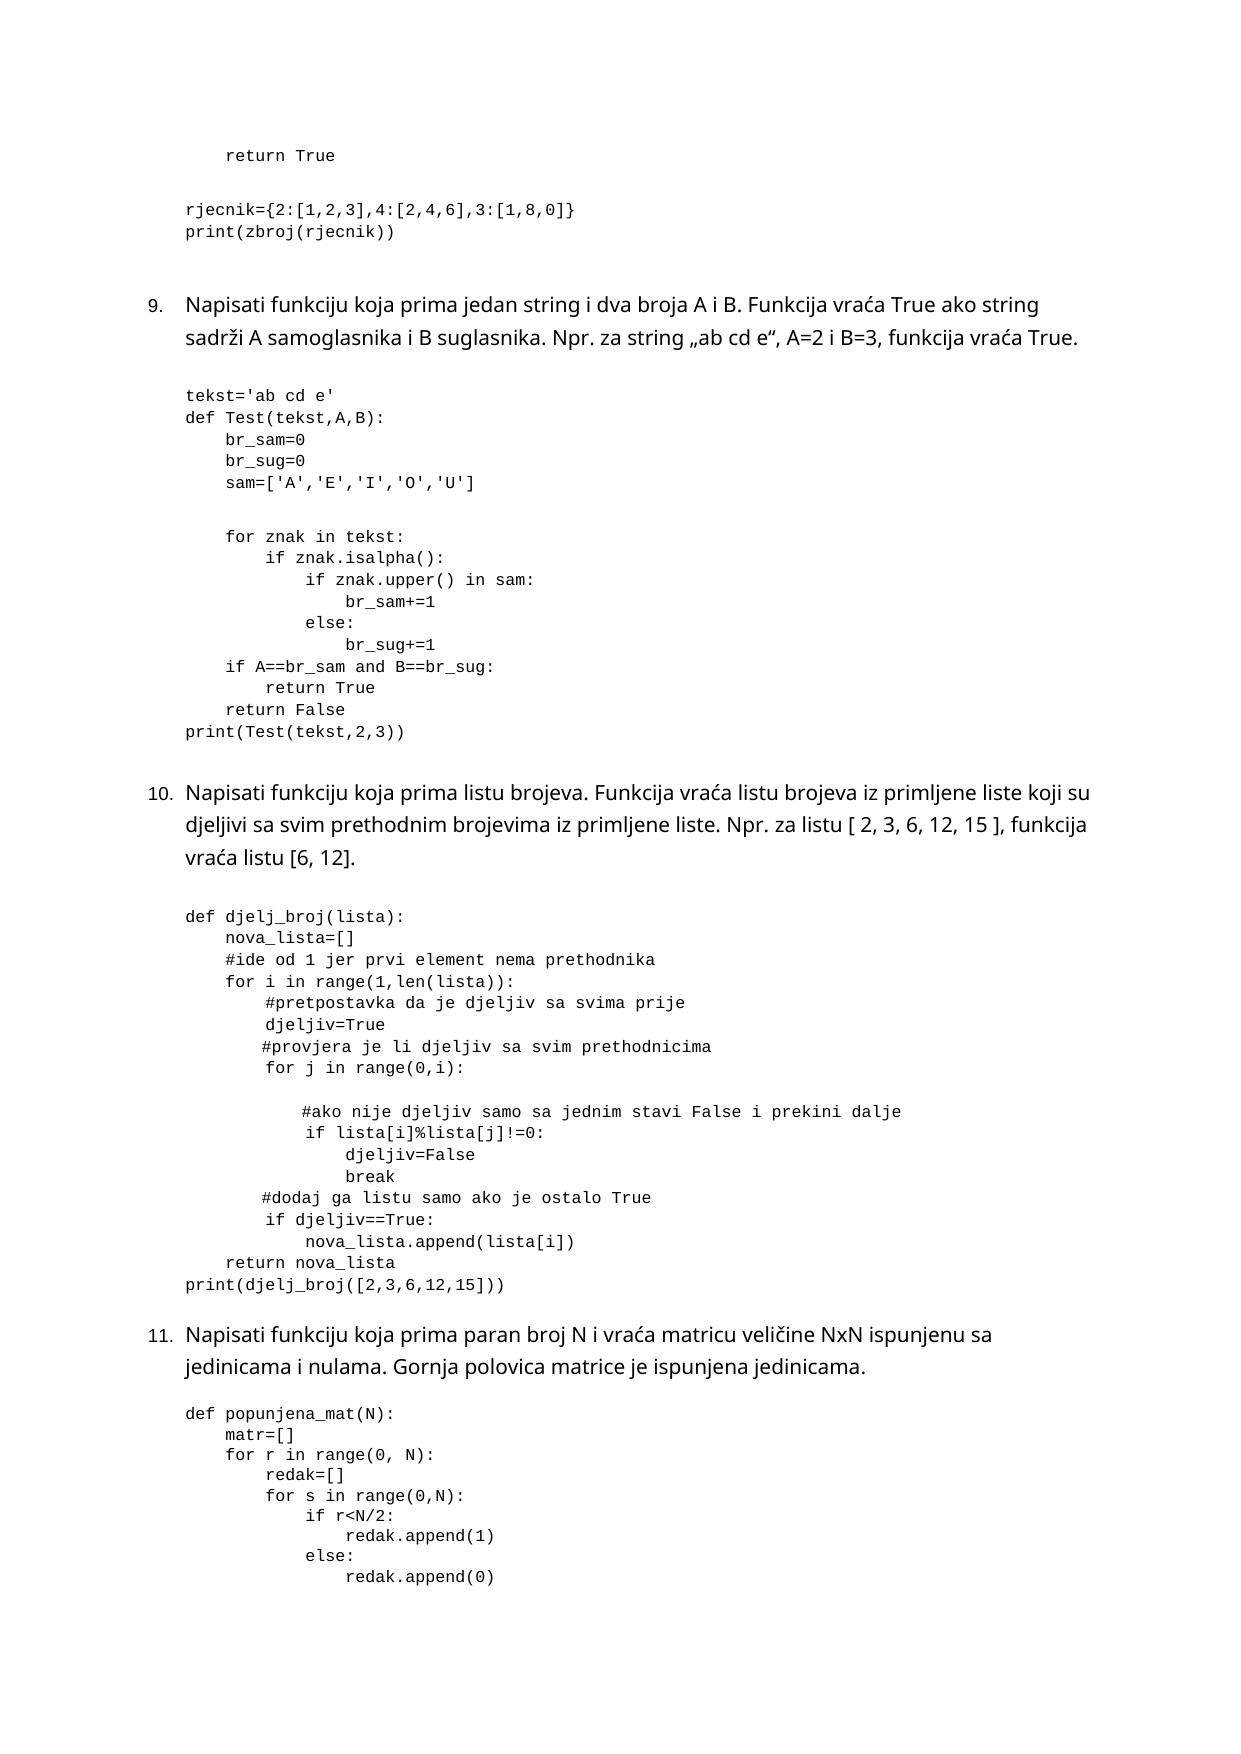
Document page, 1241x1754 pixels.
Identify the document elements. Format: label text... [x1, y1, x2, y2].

list break [185, 1168, 1093, 1187]
list if djeljiv==True: [185, 1211, 1093, 1230]
list rjecnik={2:[1,2,3],4:[2,4,6],3:[1,8,0]} [185, 201, 1093, 220]
list djeljiv=False [185, 1146, 1093, 1165]
list #dodaj ga listu samo ako je ostalo True [185, 1190, 1093, 1209]
text def popunjena_mat(N): [185, 1406, 1093, 1425]
list return nova_lista [185, 1255, 1093, 1274]
text redak.append(0) [185, 1568, 1093, 1587]
text else: [185, 1548, 1093, 1567]
list br_sug=0 [185, 453, 1093, 472]
list print(Test(tekst,2,3)) [185, 723, 1093, 742]
list Napisati funkciju koja prima paran broj N i vraća matricu veličine NxN ispunjenu sa jedinicama i nulama. Gornja polovica matrice je ispunjena jedinicama. [148, 1320, 1093, 1381]
list #pretpostavka da je djeljiv sa svima prije [185, 995, 1093, 1014]
list for znak in tekst: [185, 528, 1093, 547]
list tekst='ab cd e' [185, 388, 1093, 407]
text for r in range(0, N): [185, 1446, 1093, 1465]
list def Test(tekst,A,B): [185, 409, 1093, 428]
list djeljiv=True [185, 1016, 1093, 1035]
list #provjera je li djeljiv sa svim prethodnicima [185, 1038, 1093, 1057]
text matr=[] [185, 1426, 1093, 1445]
list sam=['A','E','I','O','U'] [185, 474, 1093, 493]
text redak.append(1) [185, 1528, 1093, 1547]
list nova_lista.append(lista[i]) [185, 1233, 1093, 1252]
list #ide od 1 jer prvi element nema prethodnika [185, 951, 1093, 970]
list for i in range(1,len(lista)): [185, 973, 1093, 992]
list else: [185, 615, 1093, 634]
list if lista[i]%lista[j]!=0: [185, 1125, 1093, 1144]
list print(djelj_broj([2,3,6,12,15])) [185, 1276, 1093, 1295]
list if znak.upper() in sam: [185, 572, 1093, 591]
list br_sam+=1 [185, 593, 1093, 612]
list Napisati funkciju koja prima jedan string i dva broja A i B. Funkcija vraća True ako string sadrži A samoglasnika i B suglasnika. Npr. za string „ab cd e“, A=2 i B=3, funkcija vraća True. [148, 290, 1093, 351]
list br_sam=0 [185, 431, 1093, 450]
list if A==br_sam and B==br_sug: [185, 658, 1093, 677]
list br_sug+=1 [185, 637, 1093, 656]
list def djelj_broj(lista): [185, 908, 1093, 927]
list if znak.isalpha(): [185, 550, 1093, 569]
list return True [185, 148, 1093, 166]
list #ako nije djeljiv samo sa jednim stavi False i prekini dalje [185, 1103, 1093, 1122]
list return False [185, 702, 1093, 721]
text if r<N/2: [185, 1507, 1093, 1526]
list for j in range(0,i): [185, 1060, 1093, 1079]
text for s in range(0,N): [185, 1487, 1093, 1506]
list print(zbroj(rjecnik)) [185, 223, 1093, 242]
list return True [185, 680, 1093, 699]
text redak=[] [185, 1467, 1093, 1486]
list nova_lista=[] [185, 930, 1093, 949]
list Napisati funkciju koja prima listu brojeva. Funkcija vraća listu brojeva iz primljene liste koji su djeljivi sa svim prethodnim brojevima iz primljene liste. Npr. za listu [ 2, 3, 6, 12, 15 ], funkcija vraća listu [6, 12]. [148, 778, 1093, 871]
